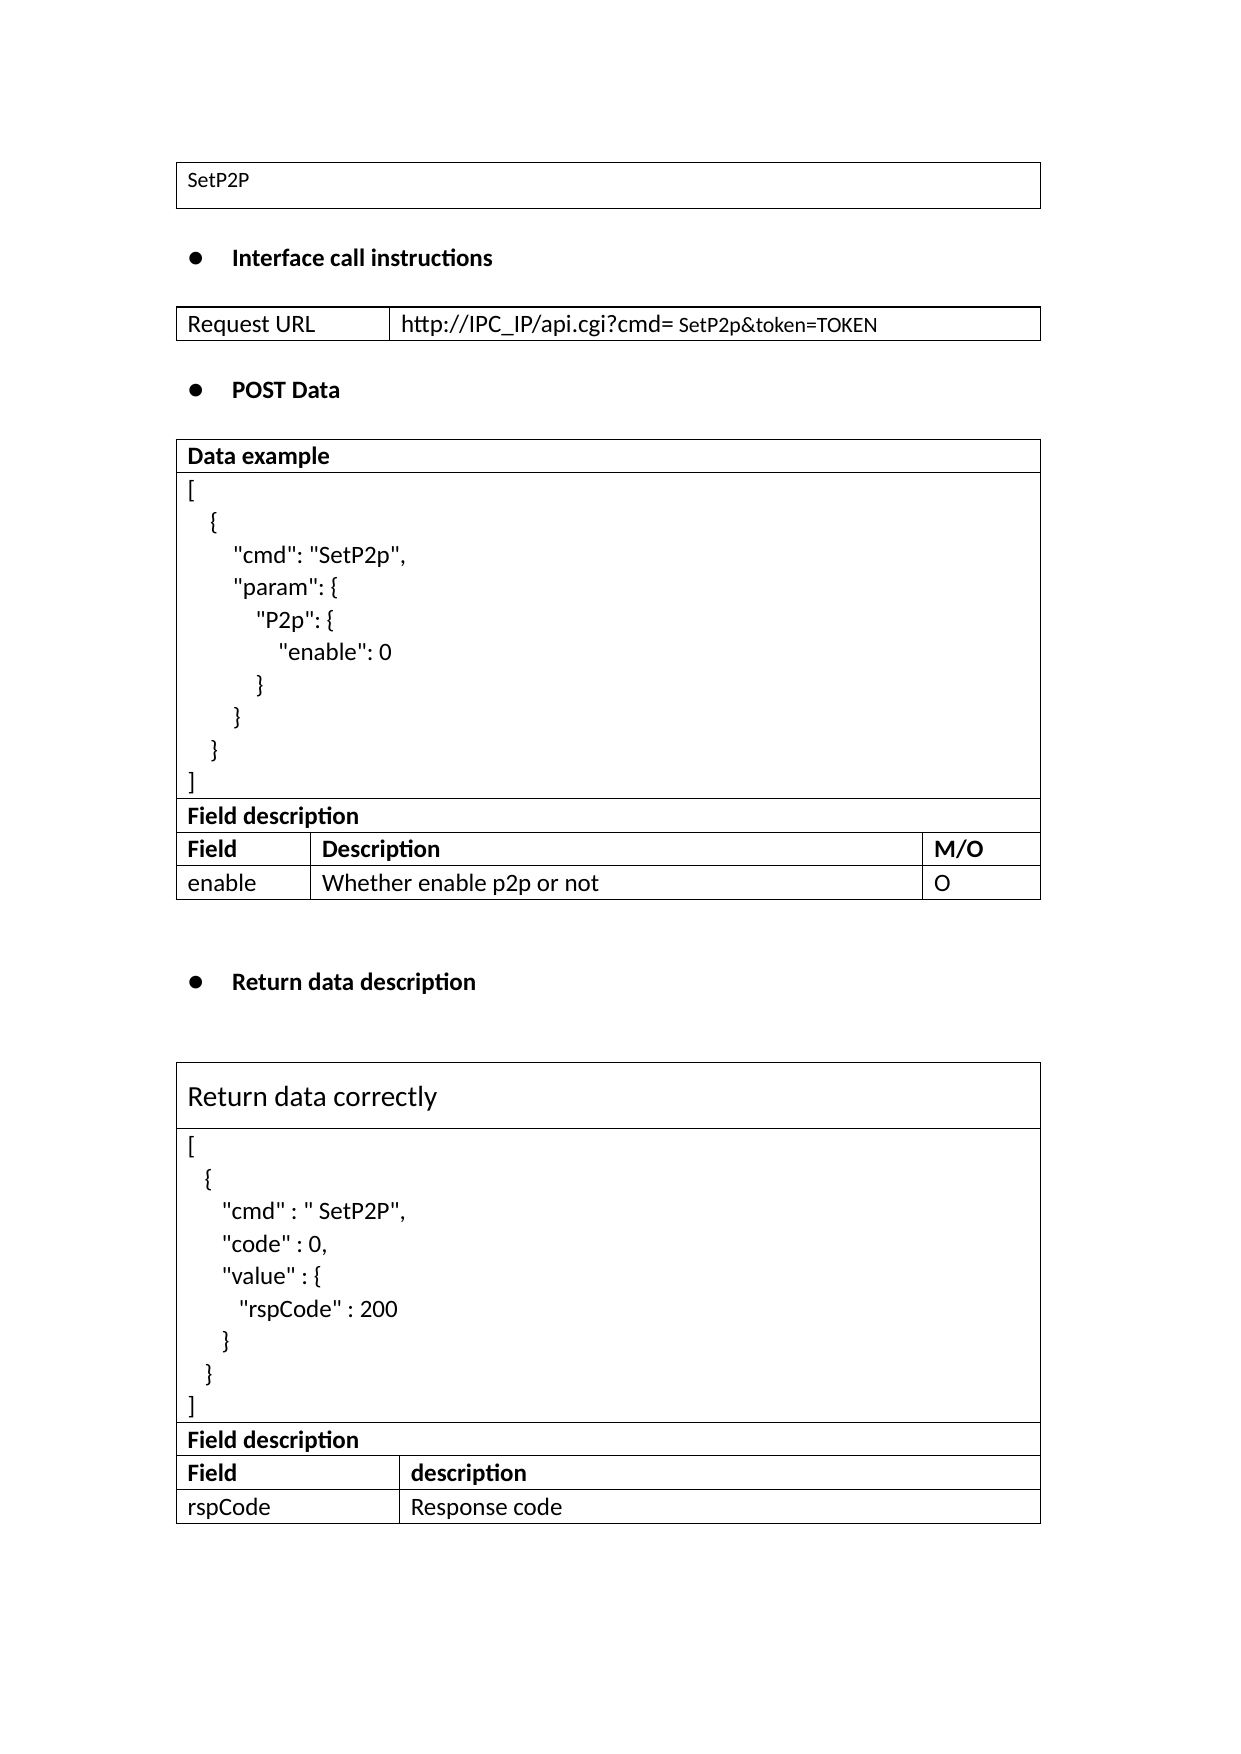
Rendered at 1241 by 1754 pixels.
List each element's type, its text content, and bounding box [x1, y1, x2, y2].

list POST Data [187, 373, 1053, 406]
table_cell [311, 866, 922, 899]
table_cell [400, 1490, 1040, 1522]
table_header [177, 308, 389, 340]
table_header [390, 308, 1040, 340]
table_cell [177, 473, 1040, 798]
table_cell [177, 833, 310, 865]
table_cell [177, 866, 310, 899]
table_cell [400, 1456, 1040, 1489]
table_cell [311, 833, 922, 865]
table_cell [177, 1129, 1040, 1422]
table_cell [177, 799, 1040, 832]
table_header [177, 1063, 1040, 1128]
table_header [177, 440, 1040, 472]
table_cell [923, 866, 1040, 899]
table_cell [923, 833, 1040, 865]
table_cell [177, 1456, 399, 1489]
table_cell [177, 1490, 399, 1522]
list Return data description [187, 965, 1053, 997]
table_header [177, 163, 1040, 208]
list Interface call instructions [187, 241, 1053, 274]
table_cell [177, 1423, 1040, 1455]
